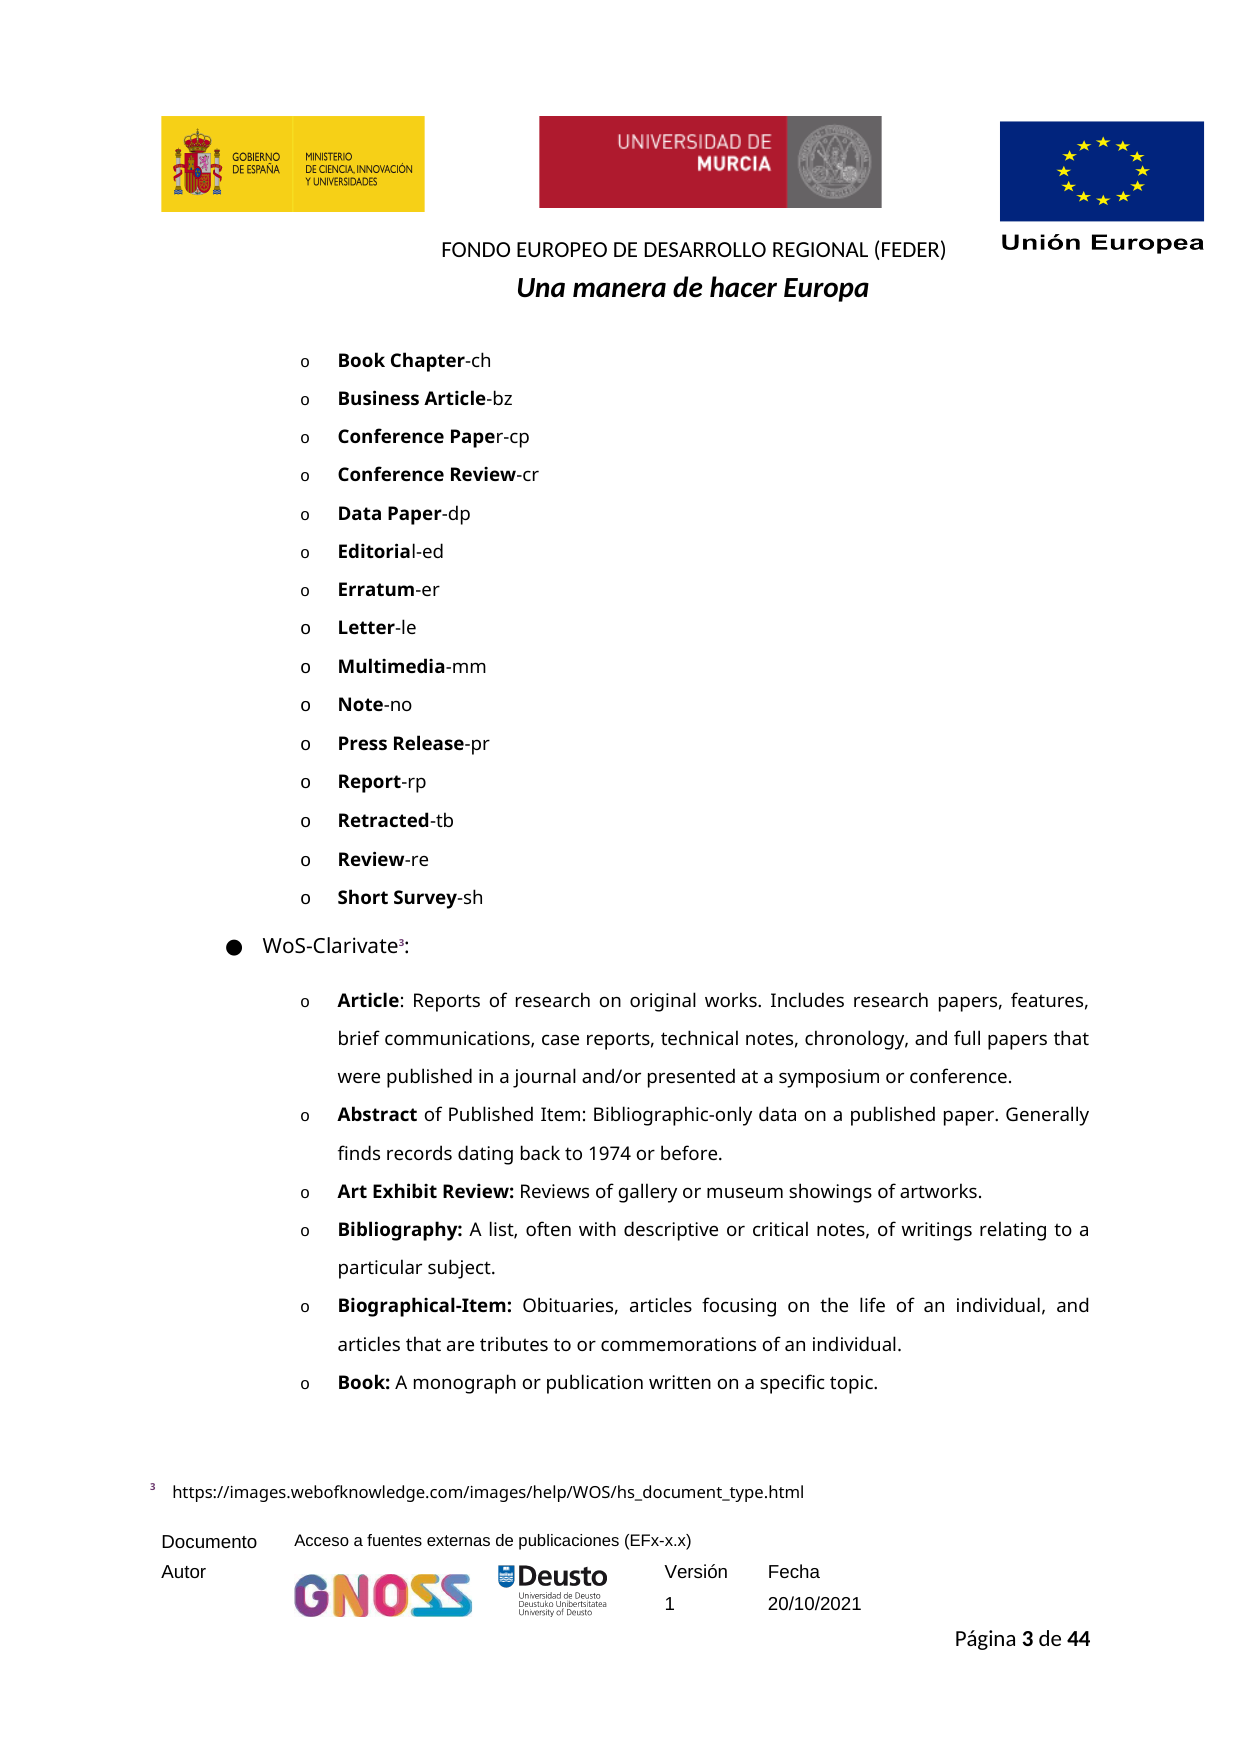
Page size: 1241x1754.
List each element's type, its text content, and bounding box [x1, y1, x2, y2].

picture [294, 1574, 473, 1617]
list Conference Review-cr [300, 462, 1090, 487]
list Note-no [300, 692, 1090, 717]
list Data Paper-dp [300, 500, 1090, 525]
picture [991, 116, 1219, 259]
list Conference Paper-cp [300, 423, 1090, 449]
picture [539, 116, 882, 208]
list Art Exhibit Review: Reviews of gallery or museum showings of artworks. [300, 1178, 1090, 1204]
list Review-re [300, 846, 1090, 872]
picture [498, 1560, 612, 1617]
list Retracted-tb [300, 807, 1090, 833]
list WoS-Clarivate: [225, 923, 1090, 966]
list Business Article-bz [300, 385, 1090, 411]
list Biographical-Item: Obituaries, articles focusing on the life of an individual, and articles that are tributes to or commemorations of an individual. [300, 1293, 1090, 1357]
list Article: Reports of research on original works. Includes research papers, features, brief communications, case reports, technical notes, chronology, and full papers that were published in a journal and/or presented at a symposium or conference. [300, 987, 1090, 1089]
list Multimedia-mm [300, 653, 1090, 679]
picture [161, 116, 425, 212]
list Editorial-ed [300, 538, 1090, 564]
list Abstract of Published Item: Bibliographic-only data on a published paper. Generally finds records dating back to 1974 or before. [300, 1102, 1090, 1165]
list Erratum-er [300, 576, 1090, 602]
list Report-rp [300, 769, 1090, 794]
list Book Chapter-ch [300, 347, 1090, 372]
list Press Release-pr [300, 730, 1090, 756]
list Short Survey-sh [300, 884, 1090, 910]
list Letter-le [300, 614, 1090, 640]
list Bibliography: A list, often with descriptive or critical notes, of writings relating to a particular subject. [300, 1216, 1090, 1280]
list Book: A monograph or publication written on a specific topic. [300, 1369, 1090, 1395]
